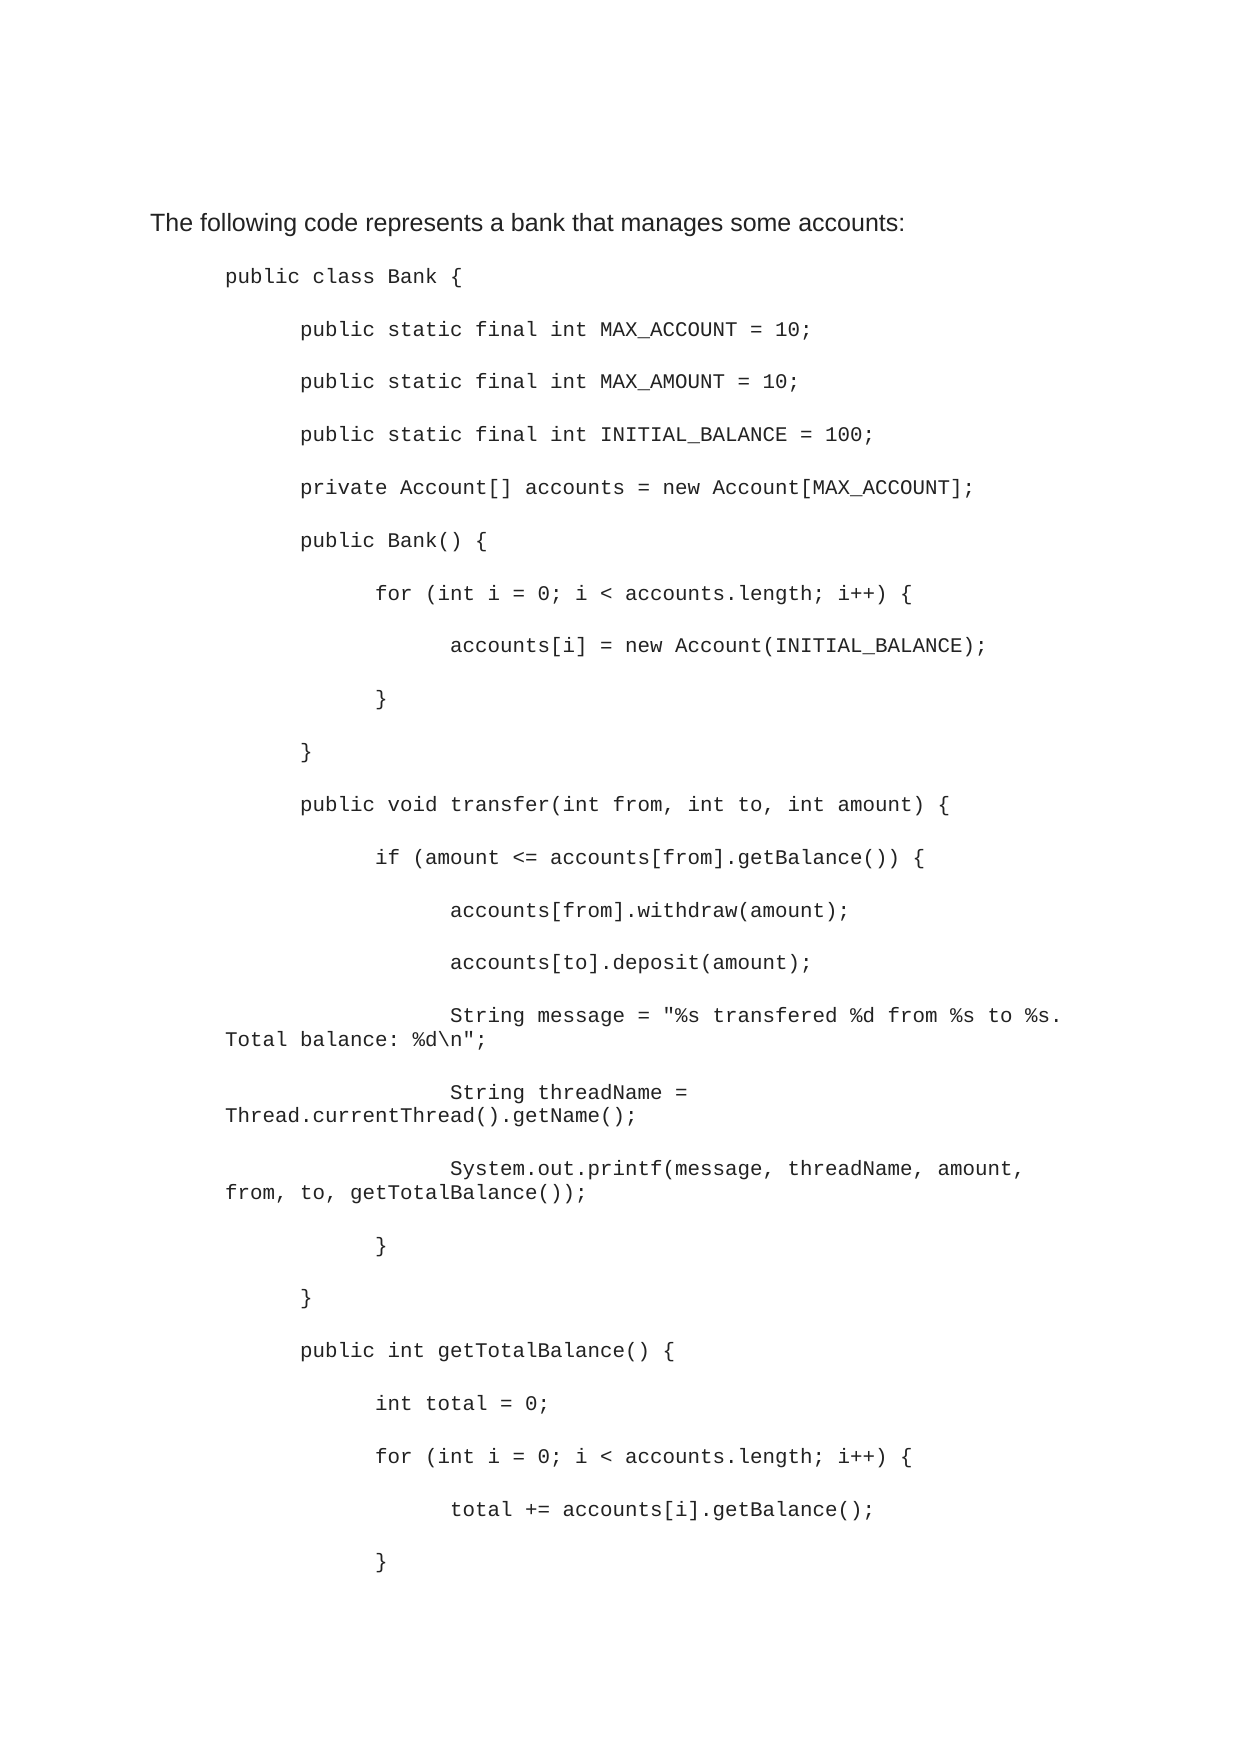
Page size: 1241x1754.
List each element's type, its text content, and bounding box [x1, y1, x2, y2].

text String threadName = Thread.currentThread().getName(); [225, 1082, 1090, 1129]
text if (amount <= accounts[from].getBalance()) { [225, 847, 1090, 870]
text public static final int INITIAL_BALANCE = 100; [225, 424, 1090, 448]
text } [225, 741, 1090, 765]
text The following code represents a bank that manages some accounts: [150, 208, 1090, 237]
text total += accounts[i].getBalance(); [225, 1499, 1090, 1522]
text for (int i = 0; i < accounts.length; i++) { [225, 1446, 1090, 1469]
text public static final int MAX_AMOUNT = 10; [225, 371, 1090, 395]
text public Bank() { [225, 530, 1090, 553]
text System.out.printf(message, threadName, amount, from, to, getTotalBalance()); [225, 1158, 1090, 1205]
text } [225, 1234, 1090, 1258]
text } [225, 1287, 1090, 1311]
text accounts[i] = new Account(INITIAL_BALANCE); [225, 636, 1090, 659]
text public static final int MAX_ACCOUNT = 10; [225, 319, 1090, 342]
text public class Bank { [225, 266, 1090, 289]
text for (int i = 0; i < accounts.length; i++) { [225, 583, 1090, 606]
text public int getTotalBalance() { [225, 1340, 1090, 1364]
text } [225, 688, 1090, 712]
text public void transfer(int from, int to, int amount) { [225, 794, 1090, 818]
text } [225, 1551, 1090, 1575]
text private Account[] accounts = new Account[MAX_ACCOUNT]; [225, 477, 1090, 501]
text accounts[to].deposit(amount); [225, 952, 1090, 976]
text int total = 0; [225, 1393, 1090, 1417]
text String message = "%s transfered %d from %s to %s. Total balance: %d\n"; [225, 1005, 1090, 1052]
text accounts[from].withdraw(amount); [225, 899, 1090, 923]
